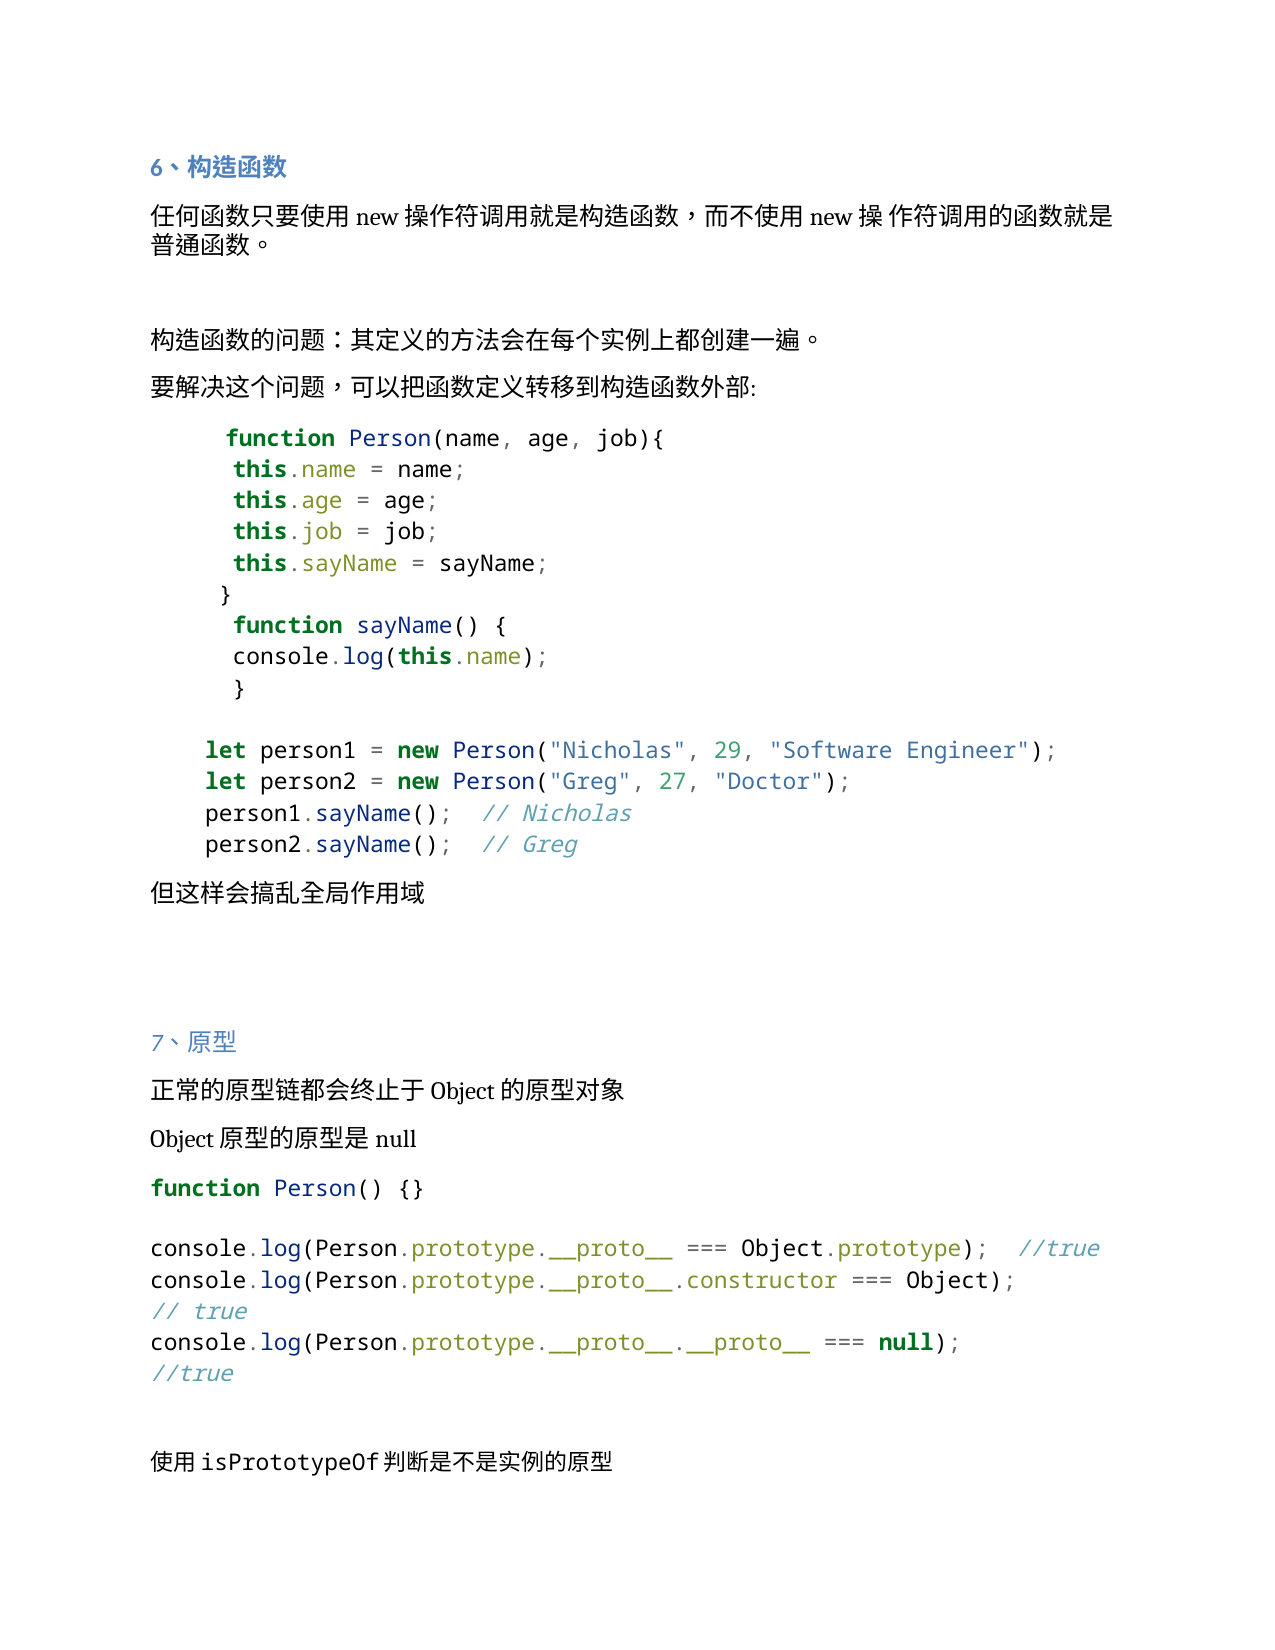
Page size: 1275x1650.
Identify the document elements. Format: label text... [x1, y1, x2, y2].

subtitle 7、原型 [150, 1024, 1125, 1058]
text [150, 1172, 1125, 1477]
subtitle 6、构造函数 [150, 150, 1125, 184]
text 但这样会搞乱全局作用域 [150, 880, 1125, 909]
text 构造函数的问题：其定义的方法会在每个实例上都创建一遍。 [150, 327, 1125, 355]
text function Person(name, age, job){ this.name = name; this.age = age; this.job = job; this.sayName = sayName; } function sayName() { console.log(this.name); } let person1 = new Person("Nicholas", 29, "Software Engineer"); let person2 = new Person("Greg", 27, "Doctor"); person1.sayName(); // Nicholas person2.sayName(); // Greg [150, 422, 1125, 859]
text 要解决这个问题，可以把函数定义转移到构造函数外部: [150, 374, 1125, 403]
text 任何函数只要使用 new 操作符调用就是构造函数，而不使用 new 操 作符调用的函数就是普通函数。 [150, 203, 1125, 260]
text Object 原型的原型是 null [150, 1125, 1125, 1153]
text 正常的原型链都会终止于 Object 的原型对象 [150, 1077, 1125, 1106]
